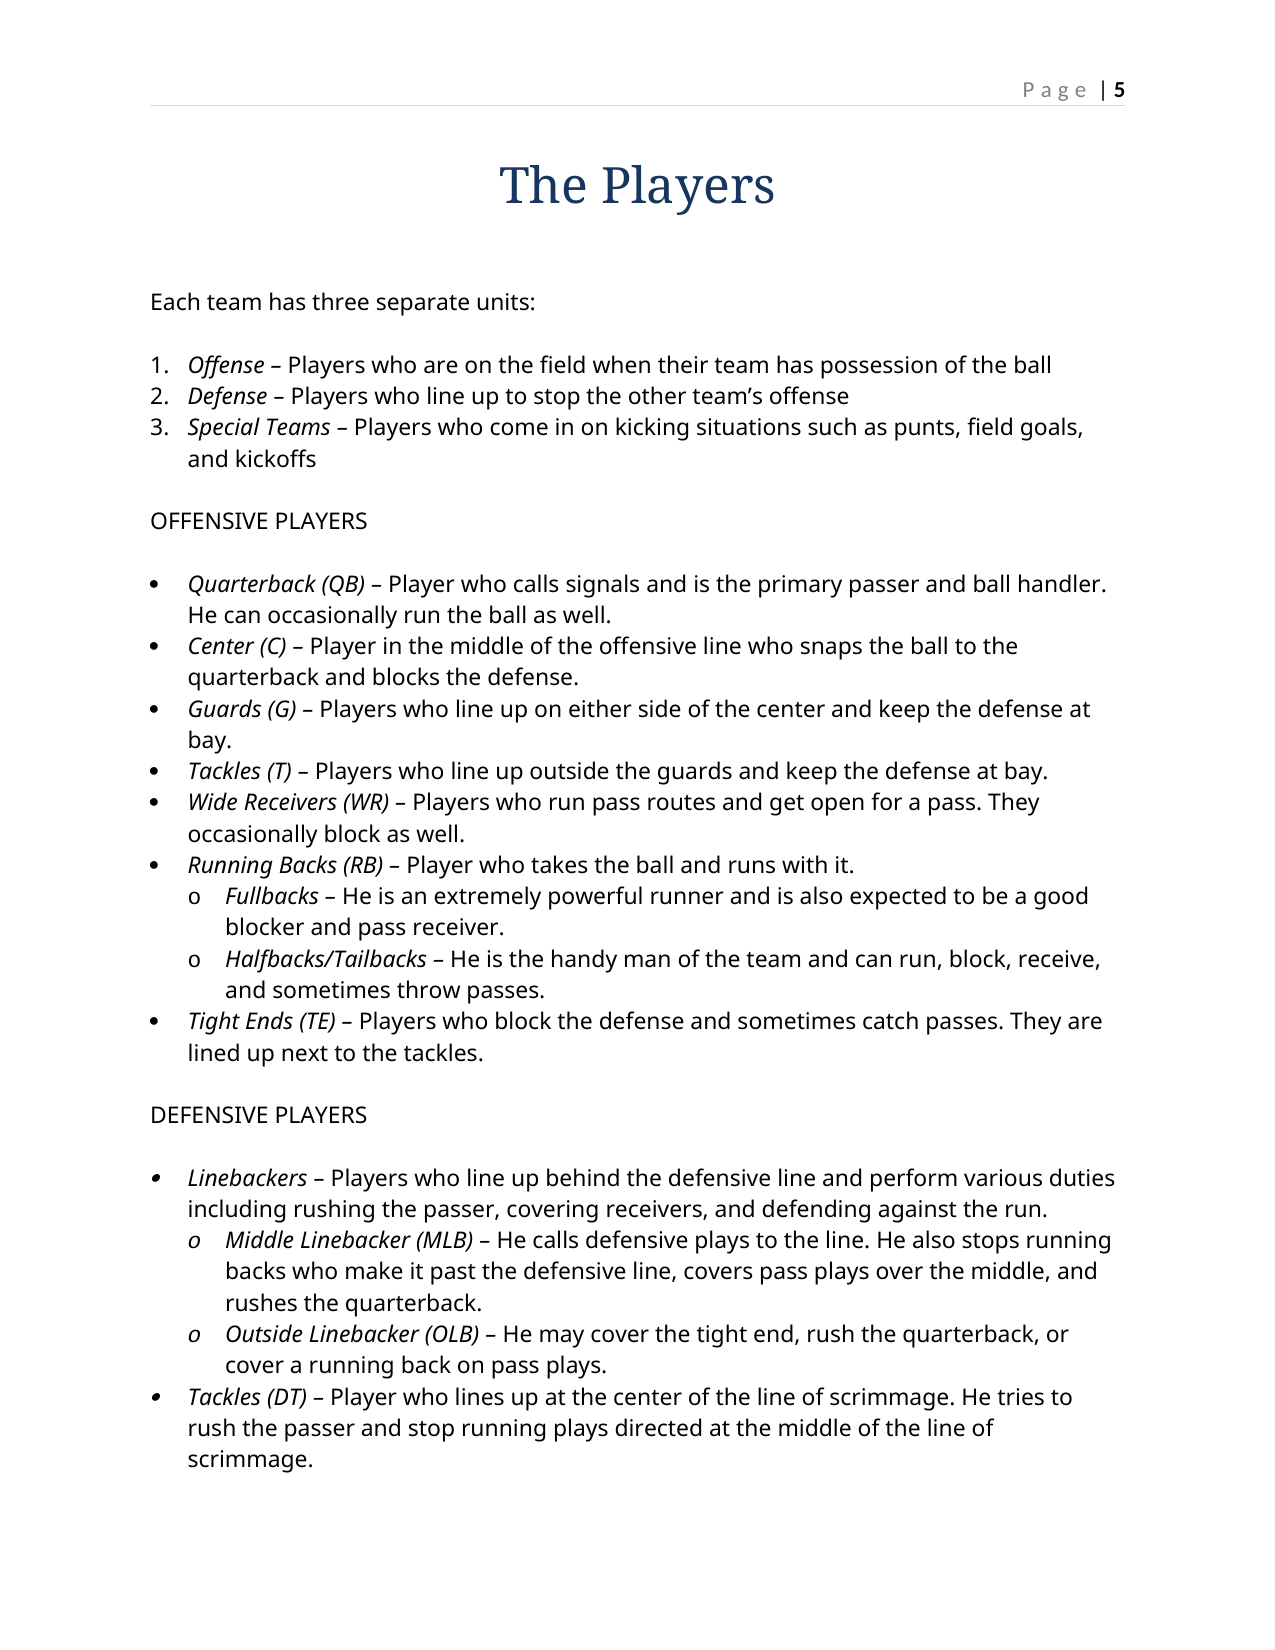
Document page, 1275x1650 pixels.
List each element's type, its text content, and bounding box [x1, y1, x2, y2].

list Wide Receivers (WR) – Players who run pass routes and get open for a pass. They occasionally block as well. [150, 786, 1125, 849]
list Quarterback (QB) – Player who calls signals and is the primary passer and ball handler. He can occasionally run the ball as well. [150, 567, 1125, 630]
text Each team has three separate units: [150, 286, 1125, 317]
list Tackles (DT) – Player who lines up at the center of the line of scrimmage. He tries to rush the passer and stop running plays directed at the middle of the line of scrimmage. [150, 1380, 1125, 1474]
list Linebackers – Players who line up behind the defensive line and perform various duties including rushing the passer, covering receivers, and defending against the run. [150, 1161, 1125, 1224]
list Center (C) – Player in the middle of the offensive line who snaps the ball to the quarterback and blocks the defense. [150, 630, 1125, 692]
list Tackles (T) – Players who line up outside the guards and keep the defense at bay. [150, 755, 1125, 786]
list Tight Ends (TE) – Players who block the defense and sometimes catch passes. They are lined up next to the tackles. [150, 1005, 1125, 1068]
text OFFENSIVE PLAYERS [150, 505, 1125, 536]
list Guards (G) – Players who line up on either side of the center and keep the defense at bay. [150, 692, 1125, 755]
list Special Teams – Players who come in on kicking situations such as punts, field goals, and kickoffs [150, 411, 1125, 474]
list Halfbacks/Tailbacks – He is the handy man of the team and can run, block, receive, and sometimes throw passes. [187, 943, 1125, 1005]
list Middle Linebacker (MLB) – He calls defensive plays to the line. He also stops running backs who make it past the defensive line, covers pass plays over the middle, and rushes the quarterback. [187, 1224, 1125, 1318]
list Offense – Players who are on the field when their team has possession of the ball [150, 349, 1125, 380]
list Running Backs (RB) – Player who takes the ball and runs with it. [150, 849, 1125, 880]
list Fullbacks – He is an extremely powerful runner and is also expected to be a good blocker and pass receiver. [187, 880, 1125, 943]
list Defense – Players who line up to stop the other team’s offense [150, 380, 1125, 411]
list Outside Linebacker (OLB) – He may cover the tight end, rush the quarterback, or cover a running back on pass plays. [187, 1318, 1125, 1380]
text The Players [150, 150, 1125, 218]
text DEFENSIVE PLAYERS [150, 1099, 1125, 1130]
